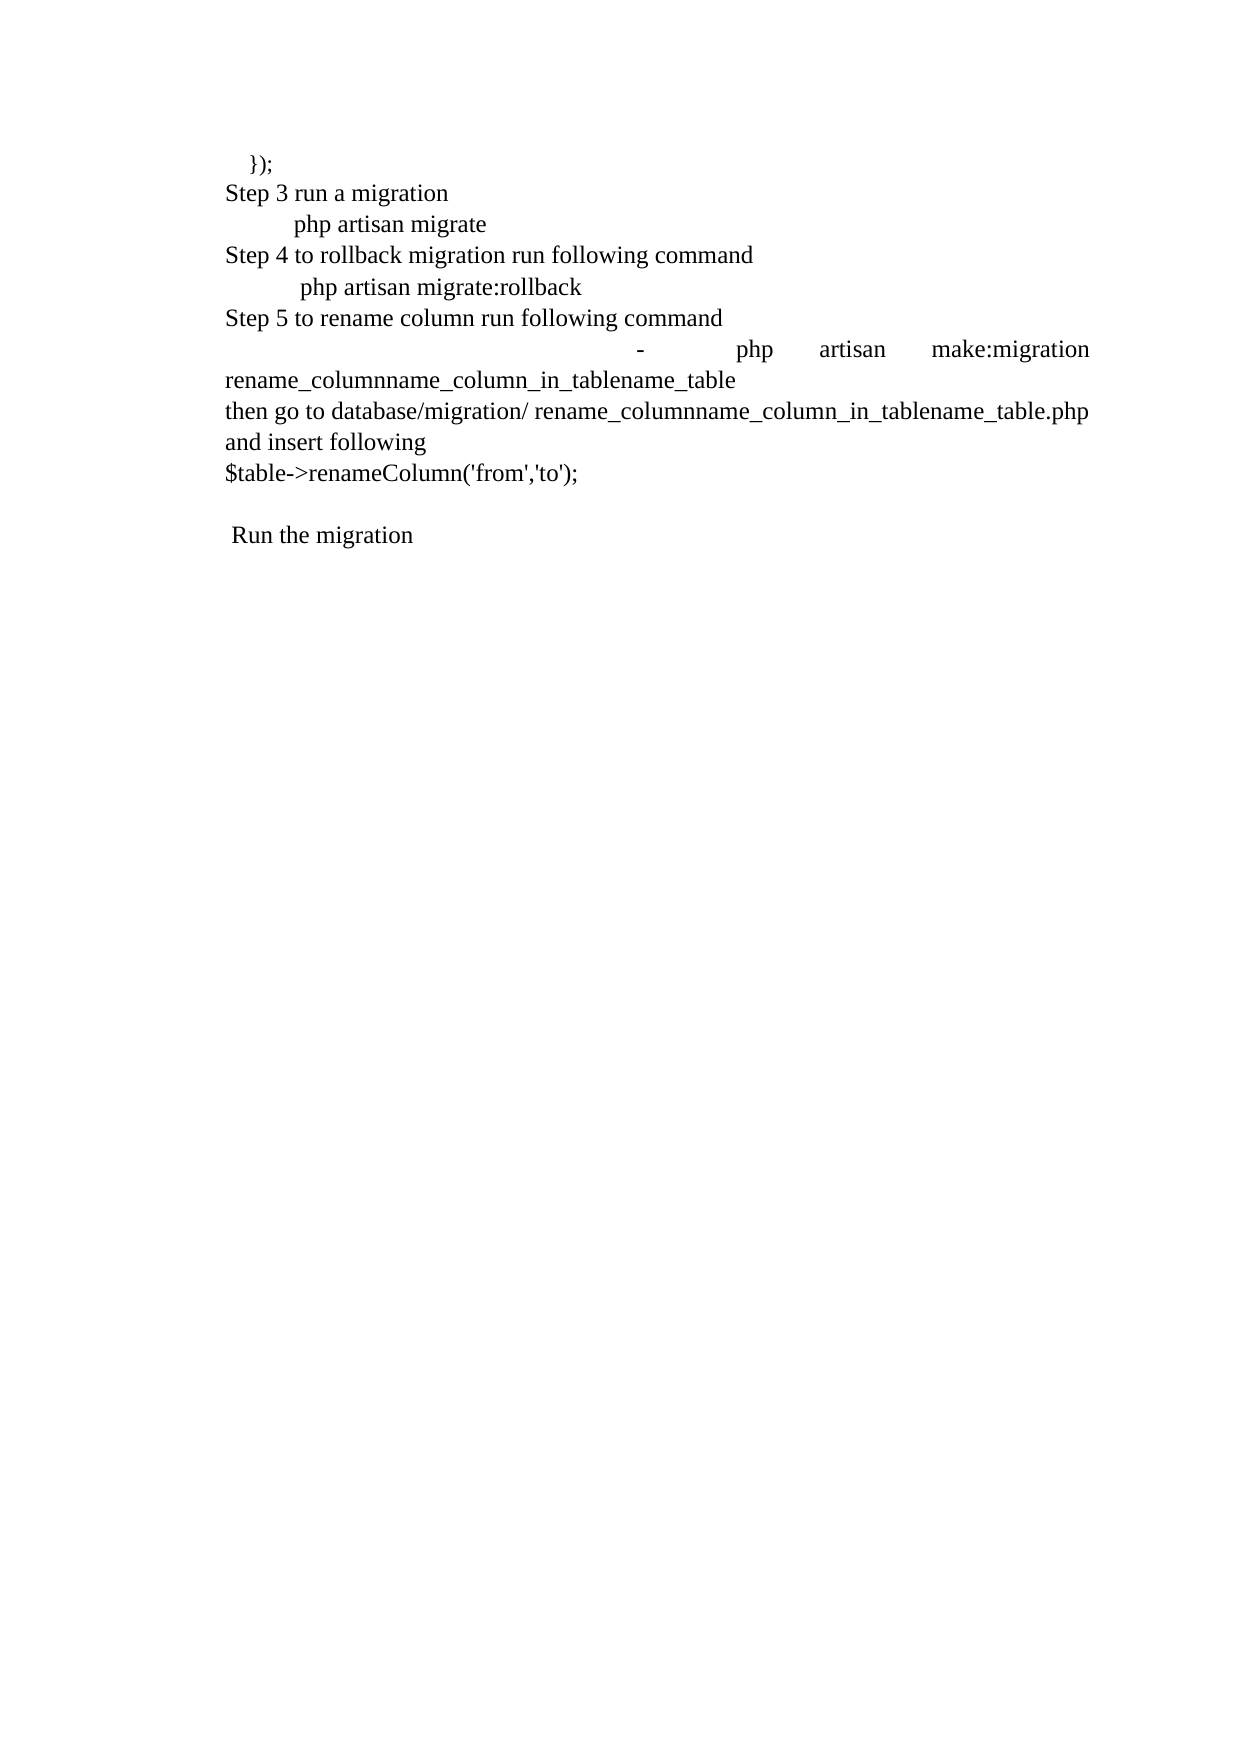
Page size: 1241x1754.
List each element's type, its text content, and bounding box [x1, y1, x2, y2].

list Run the migration [225, 520, 1090, 549]
list Step 4 to rollback migration run following command [225, 241, 1090, 269]
list Step 3 run a migration [225, 178, 1090, 207]
list - php artisan make:migration rename_columnname_column_in_tablename_table [225, 334, 1090, 393]
list php artisan migrate:rollback [225, 272, 1090, 300]
list php artisan migrate [225, 209, 1090, 238]
list }); [225, 150, 1090, 176]
list Step 5 to rename column run following command [225, 303, 1090, 331]
list and insert following [225, 427, 1090, 456]
list then go to database/migration/ rename_columnname_column_in_tablename_table.php [225, 396, 1090, 424]
list $table->renameColumn('from','to'); [225, 458, 1090, 487]
